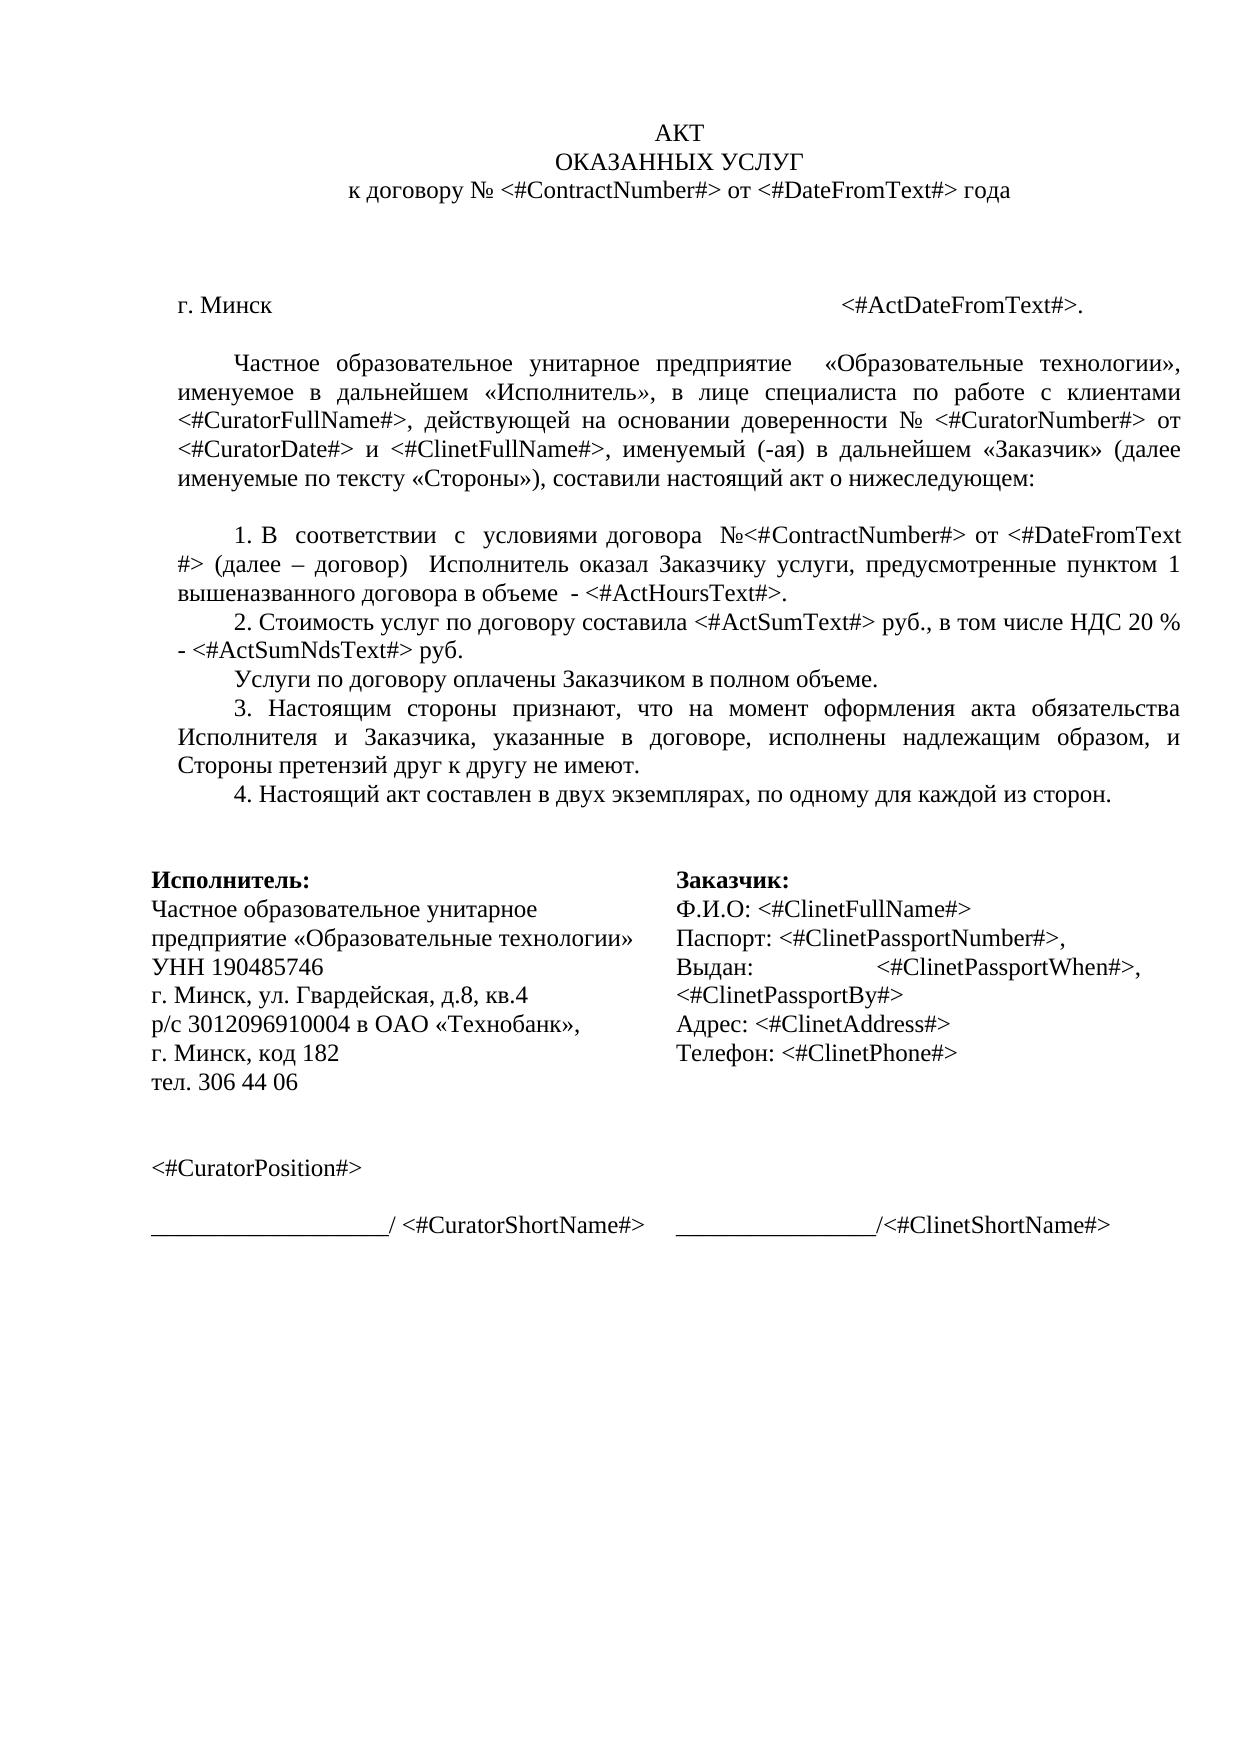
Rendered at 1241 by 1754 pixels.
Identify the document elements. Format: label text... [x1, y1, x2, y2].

text Услуги по договору оплачены Заказчиком в полном объеме. [177, 664, 1181, 693]
text 3. Настоящим стороны признают, что на момент оформления акта обязательства Исполнителя и Заказчика, указанные в договоре, исполнены надлежащим образом, и Стороны претензий друг к другу не имеют. [177, 693, 1181, 779]
table_cell ________________/<#ClinetShortName#> [665, 1153, 1152, 1268]
text 2. Стоимость услуг по договору составила <#ActSumText#> руб., в том числе НДС 20 % - <#ActSumNdsText#> руб. [177, 607, 1181, 664]
text г. Минск <#ActDateFromText#>. [177, 291, 1181, 319]
text АКТ [177, 118, 1181, 147]
text Частное образовательное унитарное предприятие «Образовательные технологии», именуемое в дальнейшем «Исполнитель», в лице специалиста по работе с клиентами <#CuratorFullName#>, действующей на основании доверенности № <#CuratorNumber#> от <#CuratorDate#> и <#ClinetFullName#>, именуемый (-ая) в дальнейшем «Заказчик» (далее именуемые по тексту «Стороны»), cоставили настоящий акт о нижеследующем: [177, 348, 1181, 492]
table_header Заказчик: Ф.И.О: <#ClinetFullName#> Паспорт: <#ClinetPassportNumber#>, Выдан: <#ClinetPassportWhen#>, <#ClinetPassportBy#> Адрес: <#ClinetAddress#> Телефон: <#ClinetPhone#> [665, 866, 1152, 1153]
table_header Исполнитель: Частное образовательное унитарное предприятие «Образовательные технологии» УНН 190485746 г. Минск, ул. Гвардейская, д.8, кв.4 р/с 3012096910004 в ОАО «Технобанк», г. Минск, код 182 тел. 306 44 06 [140, 866, 664, 1153]
text 4. Настоящий акт составлен в двух экземплярах, по одному для каждой из сторон. [177, 779, 1181, 808]
text к договору № <#ContractNumber#> от <#DateFromText#> года [177, 176, 1181, 204]
text ОКАЗАННЫХ УСЛУГ [177, 147, 1181, 176]
text 1. В соответствии с условиями договора №<#ContractNumber#> от <#DateFromText #> (далее – договор) Исполнитель оказал Заказчику услуги, предусмотренные пунктом 1 вышеназванного договора в объеме - <#ActHoursText#>. [177, 521, 1181, 607]
table_cell <#CuratorPosition#> ___________________/ <#CuratorShortName#> [140, 1153, 664, 1268]
